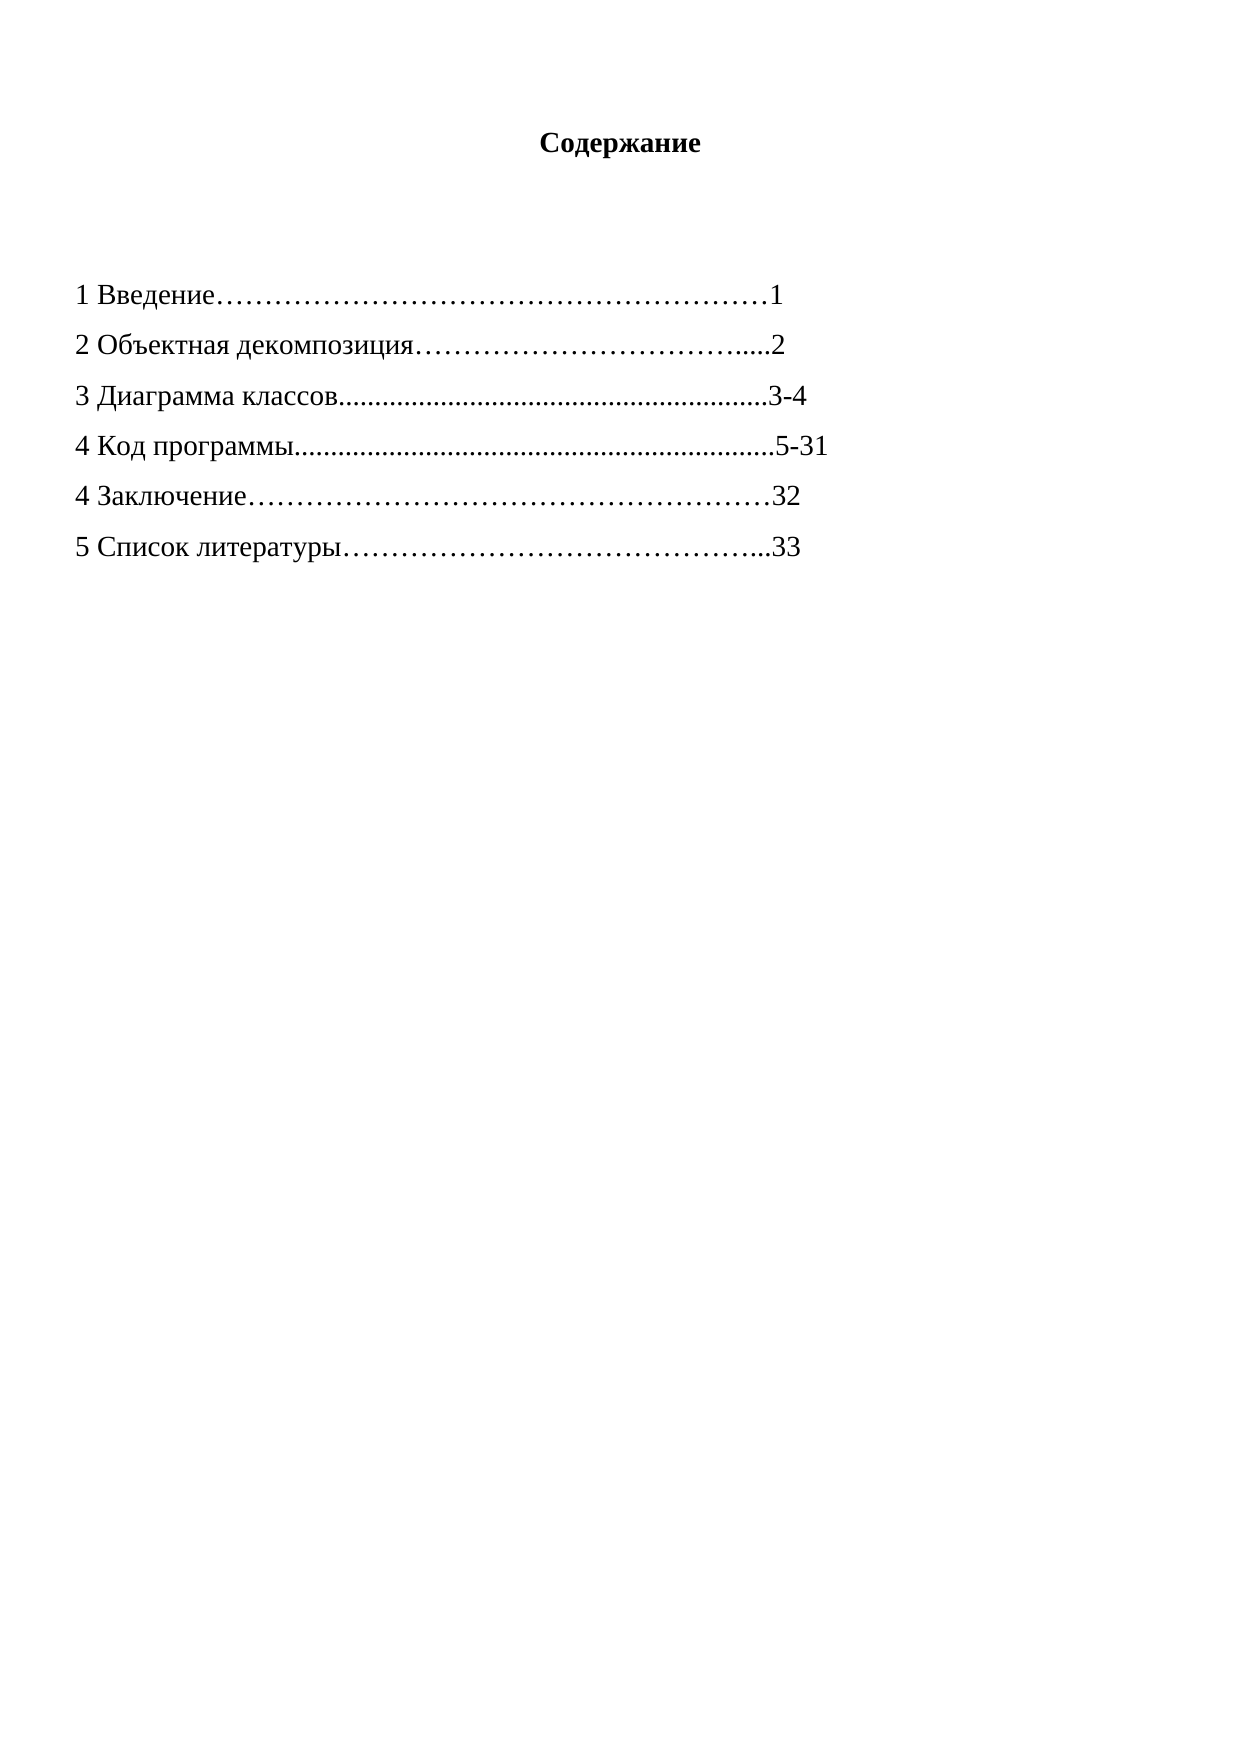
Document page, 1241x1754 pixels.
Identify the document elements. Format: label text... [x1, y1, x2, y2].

text 4 Код программы..................................................................5-31 [75, 428, 1165, 462]
text Содержание [75, 126, 1165, 159]
text 3 Диаграмма классов...........................................................3-4 [75, 378, 1165, 411]
text 5 Список литературы……………………………………...33 [75, 529, 1165, 562]
text 4 Заключение………………………………………………32 [75, 478, 1165, 512]
text 1 Введение…………………………………………………1 [75, 277, 1165, 310]
text 2 Объектная декомпозиция…………………………….....2 [75, 327, 1165, 361]
